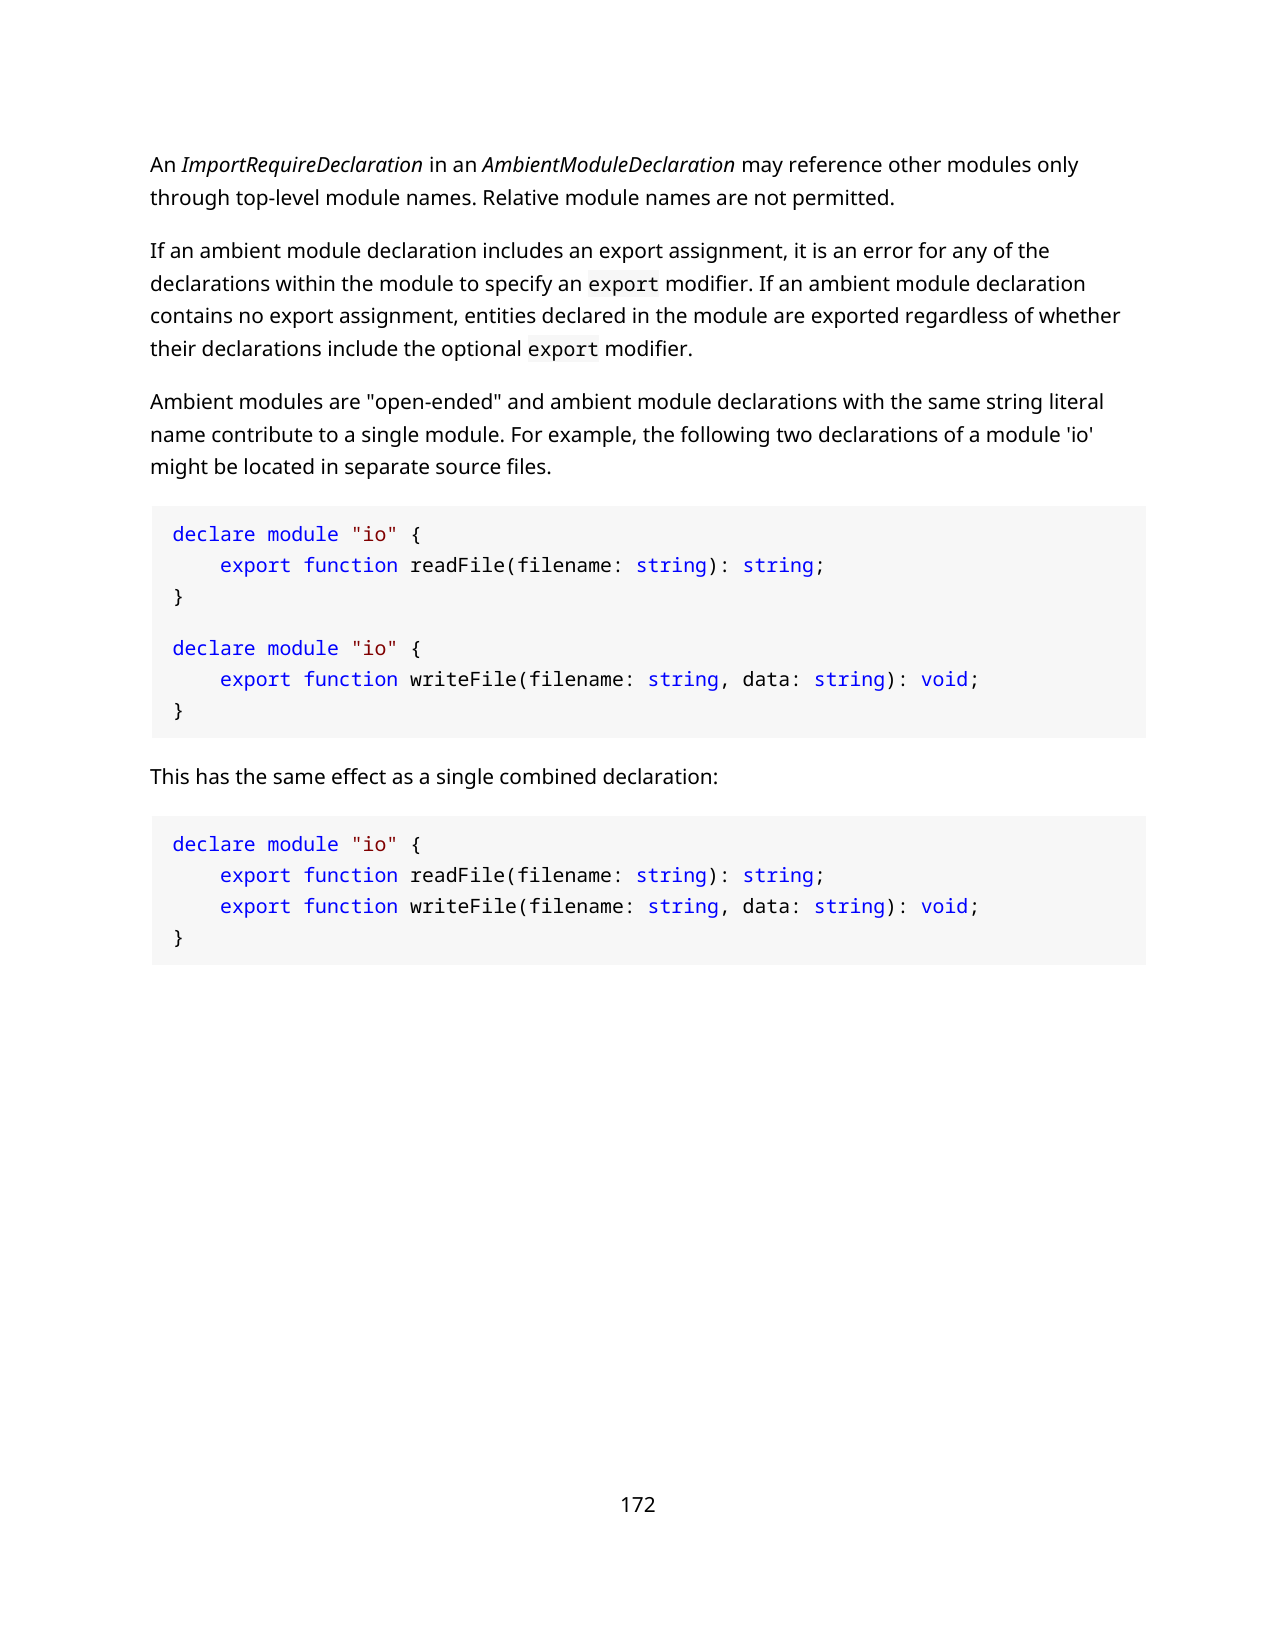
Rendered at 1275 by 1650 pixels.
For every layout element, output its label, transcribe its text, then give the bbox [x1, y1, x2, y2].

text Ambient modules are "open-ended" and ambient module declarations with the same string literal name contribute to a single module. For example, the following two declarations of a module 'io' might be located in separate source files. [150, 387, 1125, 481]
text declare module "io" { export function writeFile(filename: string, data: string): void; } [164, 619, 1133, 725]
text An ImportRequireDeclaration in an AmbientModuleDeclaration may reference other modules only through top-level module names. Relative module names are not permitted. [150, 150, 1125, 211]
text If an ambient module declaration includes an export assignment, it is an error for any of the declarations within the module to specify an export modifier. If an ambient module declaration contains no export assignment, entities declared in the module are exported regardless of whether their declarations include the optional export modifier. [150, 236, 1125, 362]
text This has the same effect as a single combined declaration: [150, 762, 1125, 791]
text declare module "io" { export function readFile(filename: string): string; } [164, 519, 1133, 609]
text declare module "io" { export function readFile(filename: string): string; export function writeFile(filename: string, data: string): void; } [164, 828, 1133, 952]
